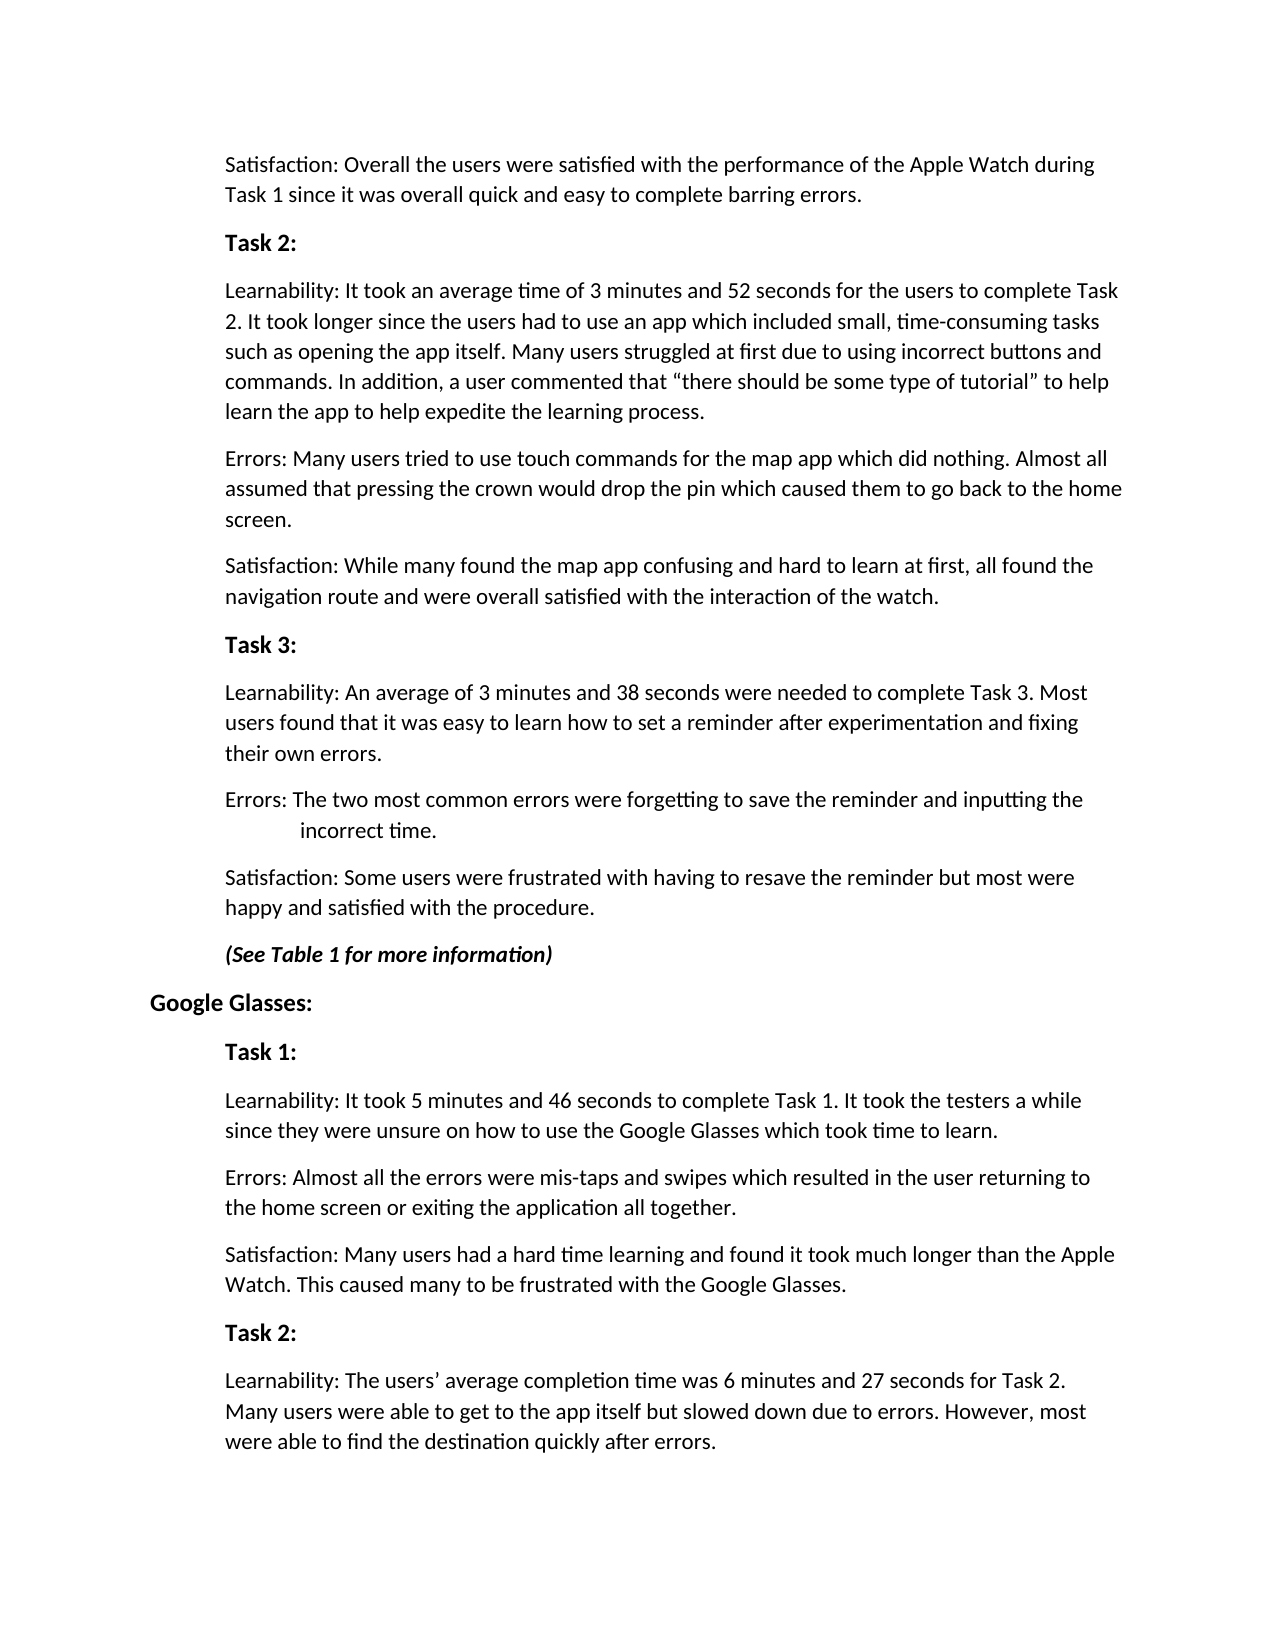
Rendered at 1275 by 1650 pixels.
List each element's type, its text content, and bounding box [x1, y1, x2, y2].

text Satisfaction: While many found the map app confusing and hard to learn at first, all found the navigation route and were overall satisfied with the interaction of the watch. [225, 552, 1125, 610]
text Errors: Many users tried to use touch commands for the map app which did nothing. Almost all assumed that pressing the crown would drop the pin which caused them to go back to the home screen. [225, 444, 1125, 533]
text Satisfaction: Some users were frustrated with having to resave the reminder but most were happy and satisfied with the procedure. [225, 863, 1125, 921]
text Learnability: An average of 3 minutes and 38 seconds were needed to complete Task 3. Most users found that it was easy to learn how to set a reminder after experimentation and fixing their own errors. [225, 678, 1125, 767]
text Task 1: [150, 1036, 1125, 1067]
text Satisfaction: Many users had a hard time learning and found it took much longer than the Apple Watch. This caused many to be frustrated with the Google Glasses. [225, 1240, 1125, 1298]
text Satisfaction: Overall the users were satisfied with the performance of the Apple Watch during Task 1 since it was overall quick and easy to complete barring errors. [225, 150, 1125, 208]
text Learnability: It took 5 minutes and 46 seconds to complete Task 1. It took the testers a while since they were unsure on how to use the Google Glasses which took time to learn. [225, 1086, 1125, 1144]
text Task 3: [150, 629, 1125, 659]
text Errors: The two most common errors were forgetting to save the reminder and inputting the incorrect time. [150, 786, 1125, 844]
text Learnability: It took an average time of 3 minutes and 52 seconds for the users to complete Task 2. It took longer since the users had to use an app which included small, time-consuming tasks such as opening the app itself. Many users struggled at first due to using incorrect buttons and commands. In addition, a user commented that “there should be some type of tutorial” to help learn the app to help expedite the learning process. [225, 277, 1125, 426]
text (See Table 1 for more information) [225, 940, 1125, 968]
text Task 2: [150, 1317, 1125, 1348]
text Task 2: [150, 227, 1125, 258]
text Errors: Almost all the errors were mis-taps and swipes which resulted in the user returning to the home screen or exiting the application all together. [225, 1163, 1125, 1221]
text Google Glasses: [150, 987, 1125, 1017]
text Learnability: The users’ average completion time was 6 minutes and 27 seconds for Task 2. Many users were able to get to the app itself but slowed down due to errors. However, most were able to find the destination quickly after errors. [225, 1367, 1125, 1455]
